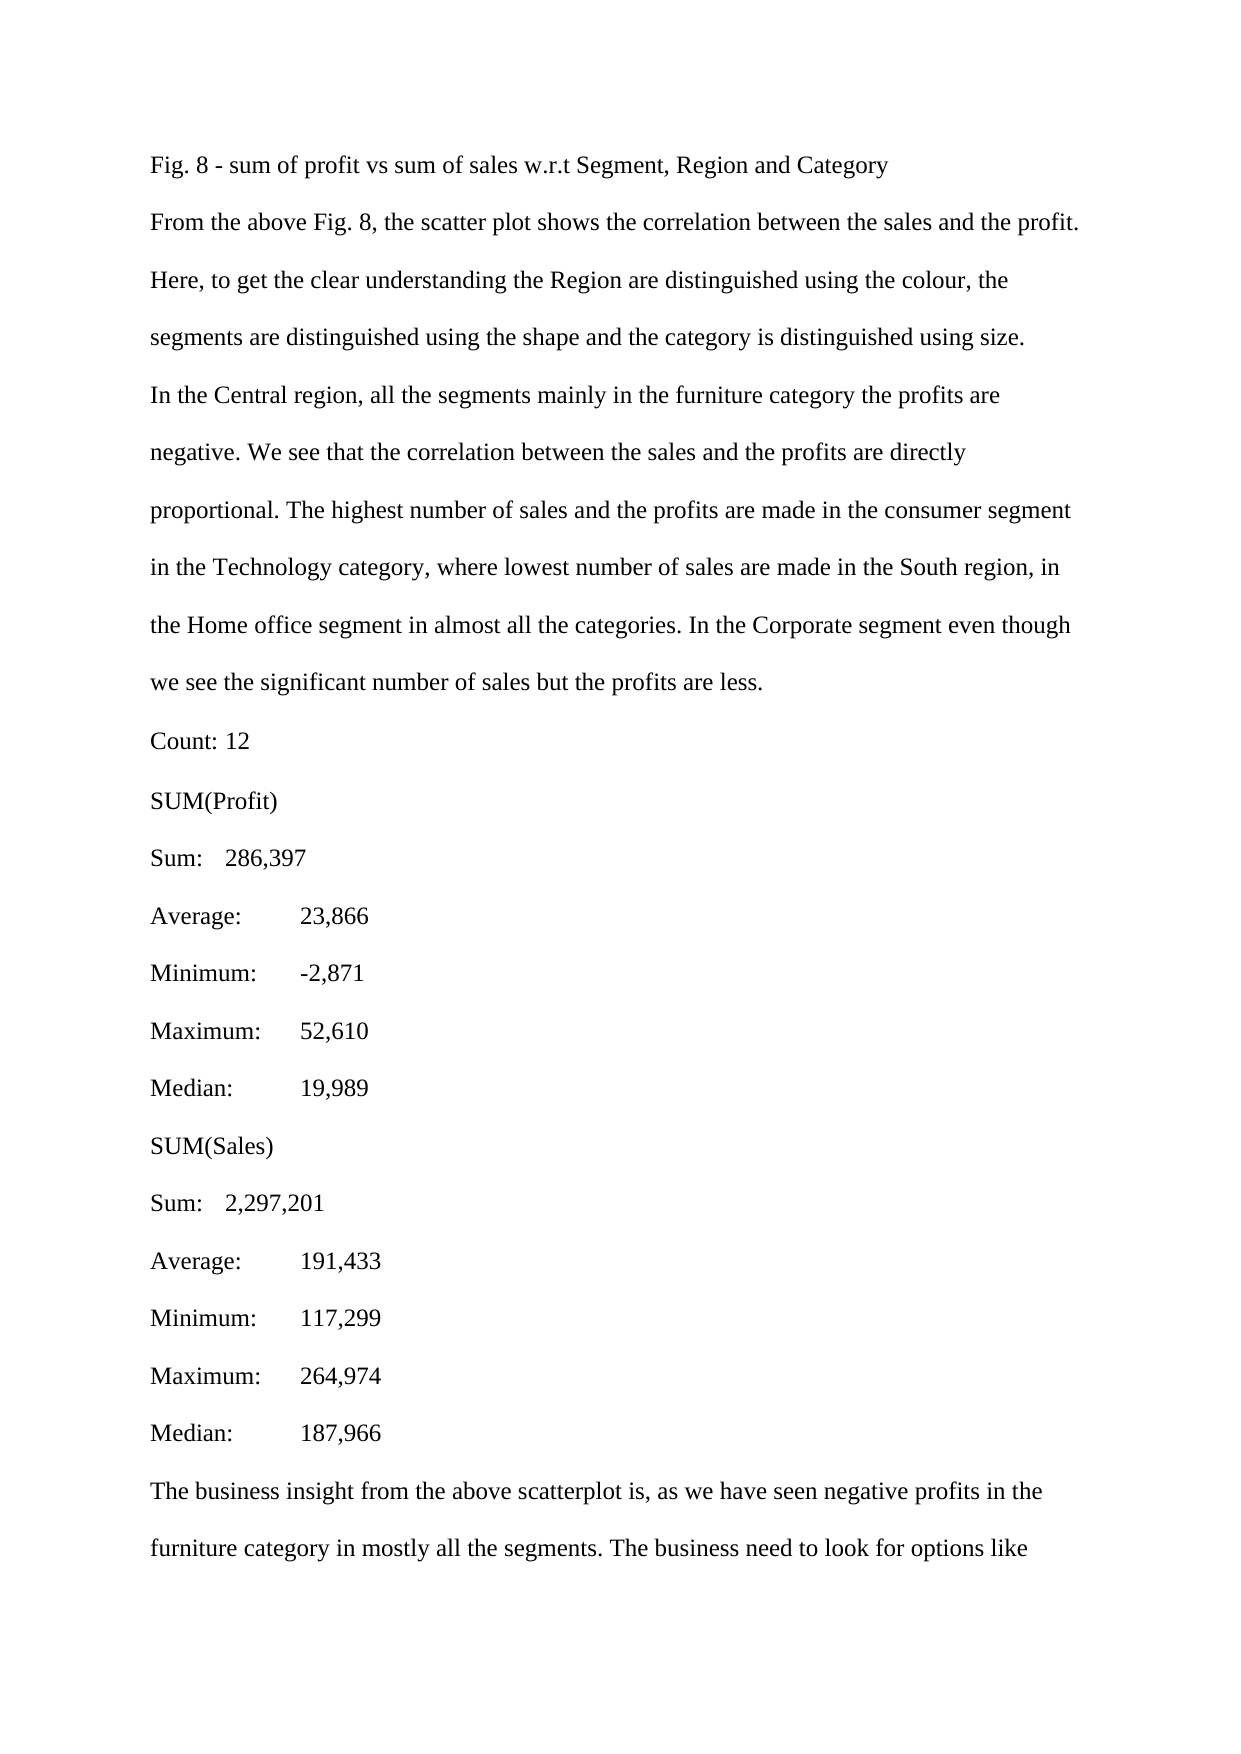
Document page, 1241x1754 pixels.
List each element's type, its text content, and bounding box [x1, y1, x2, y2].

text Sum: 2,297,201 [150, 1188, 1090, 1217]
text Minimum: 117,299 [150, 1303, 1090, 1332]
text ﻿Count: 12 [150, 725, 1090, 756]
text In the Central region, all the segments mainly in the furniture category the profits are negative. We see that the correlation between the sales and the profits are directly proportional. The highest number of sales and the profits are made in the consumer segment in the Technology category, where lowest number of sales are made in the South region, in the Home office segment in almost all the categories. In the Corporate segment even though we see the significant number of sales but the profits are less. [150, 380, 1090, 696]
text Maximum: 52,610 [150, 1016, 1090, 1045]
text Average: 191,433 [150, 1246, 1090, 1275]
text Fig. 8 - sum of profit vs sum of sales w.r.t Segment, Region and Category [150, 150, 1090, 179]
text From the above Fig. 8, the scatter plot shows the correlation between the sales and the profit. [150, 207, 1090, 236]
text Minimum: -2,871 [150, 958, 1090, 987]
text Here, to get the clear understanding the Region are distinguished using the colour, the segments are distinguished using the shape and the category is distinguished using size. [150, 265, 1090, 351]
text Average: 23,866 [150, 901, 1090, 930]
text SUM(Profit) [150, 786, 1090, 815]
text Maximum: 264,974 [150, 1361, 1090, 1390]
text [150, 1476, 1090, 1562]
text SUM(Sales) [150, 1131, 1090, 1160]
text Median: 19,989 [150, 1073, 1090, 1102]
text Sum: 286,397 [150, 843, 1090, 872]
text Median: 187,966 [150, 1418, 1090, 1447]
